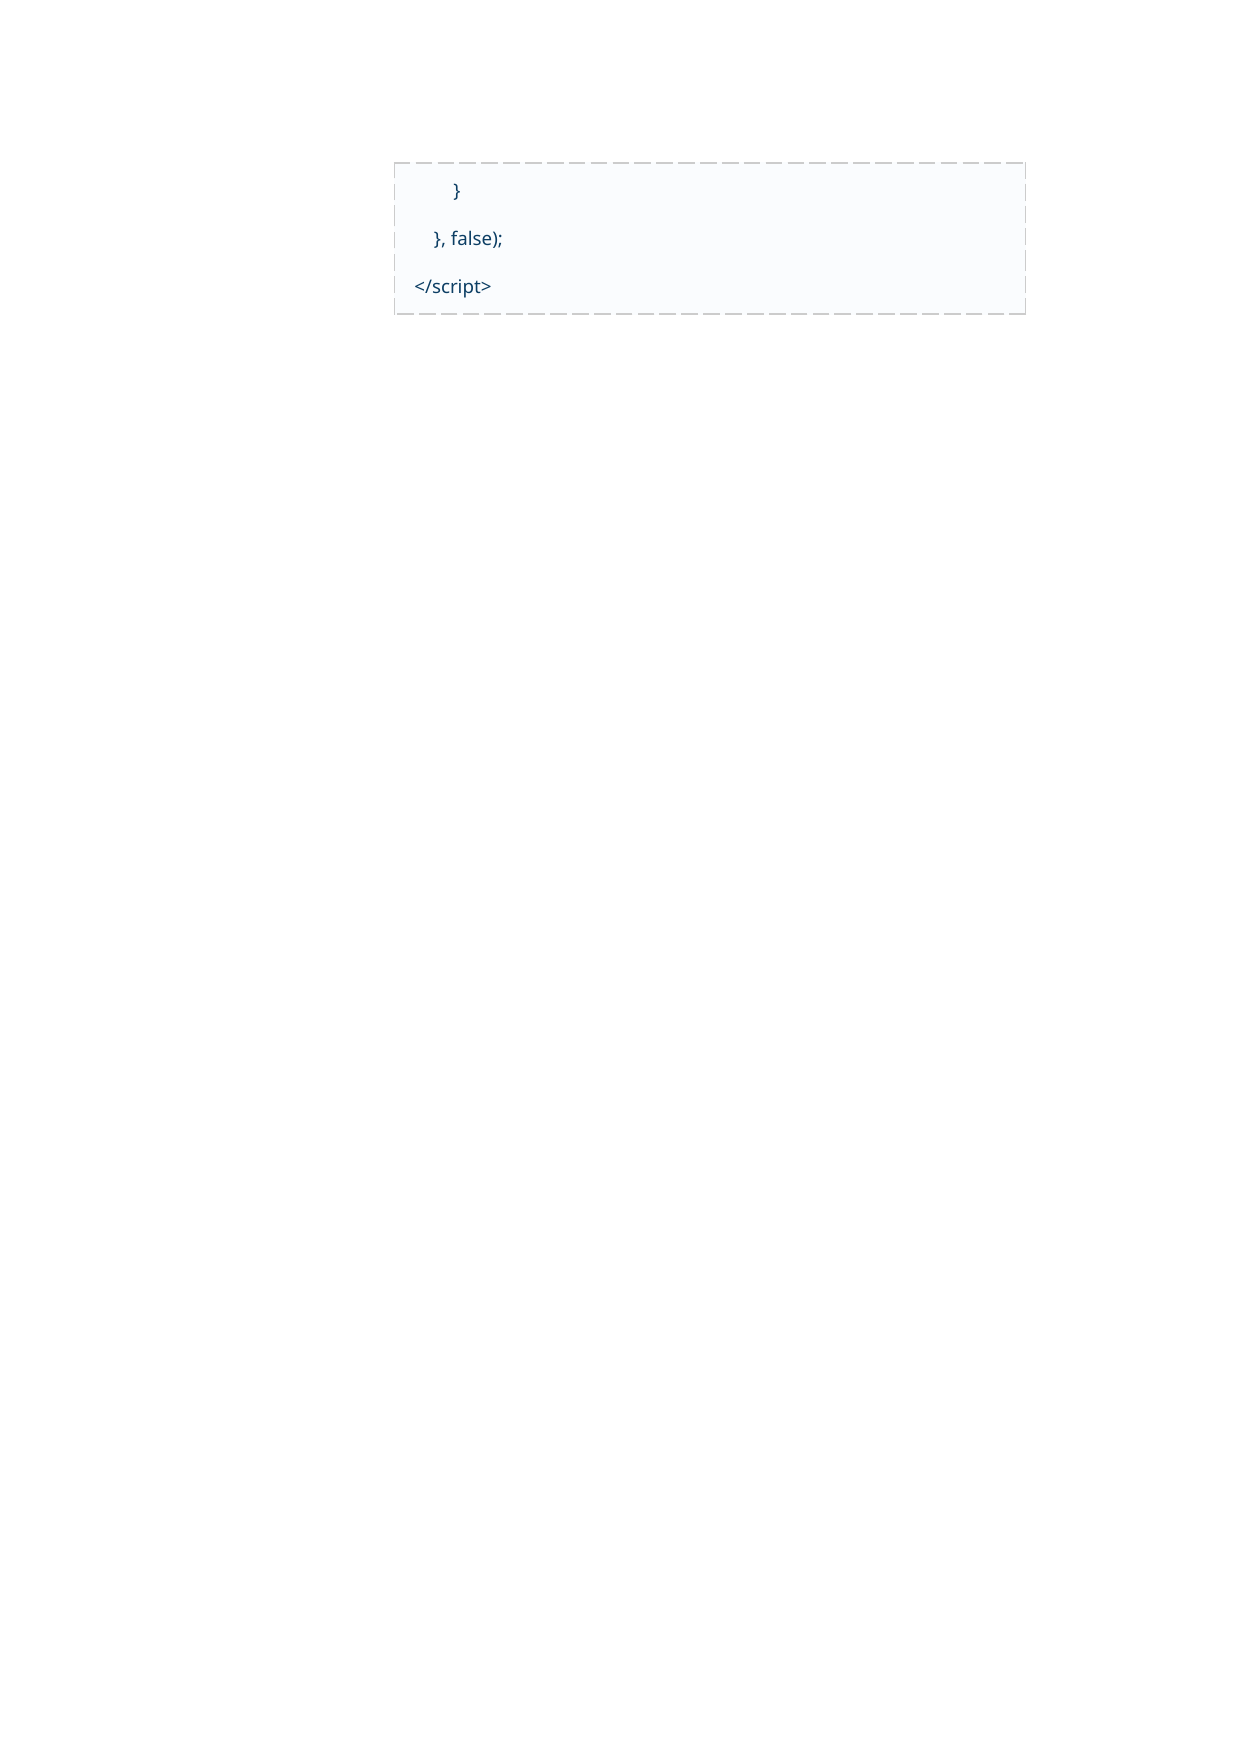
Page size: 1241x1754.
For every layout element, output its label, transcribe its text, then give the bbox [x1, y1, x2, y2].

text }, false); [394, 210, 1026, 254]
text } [394, 162, 1026, 206]
text </script> [394, 258, 1026, 315]
